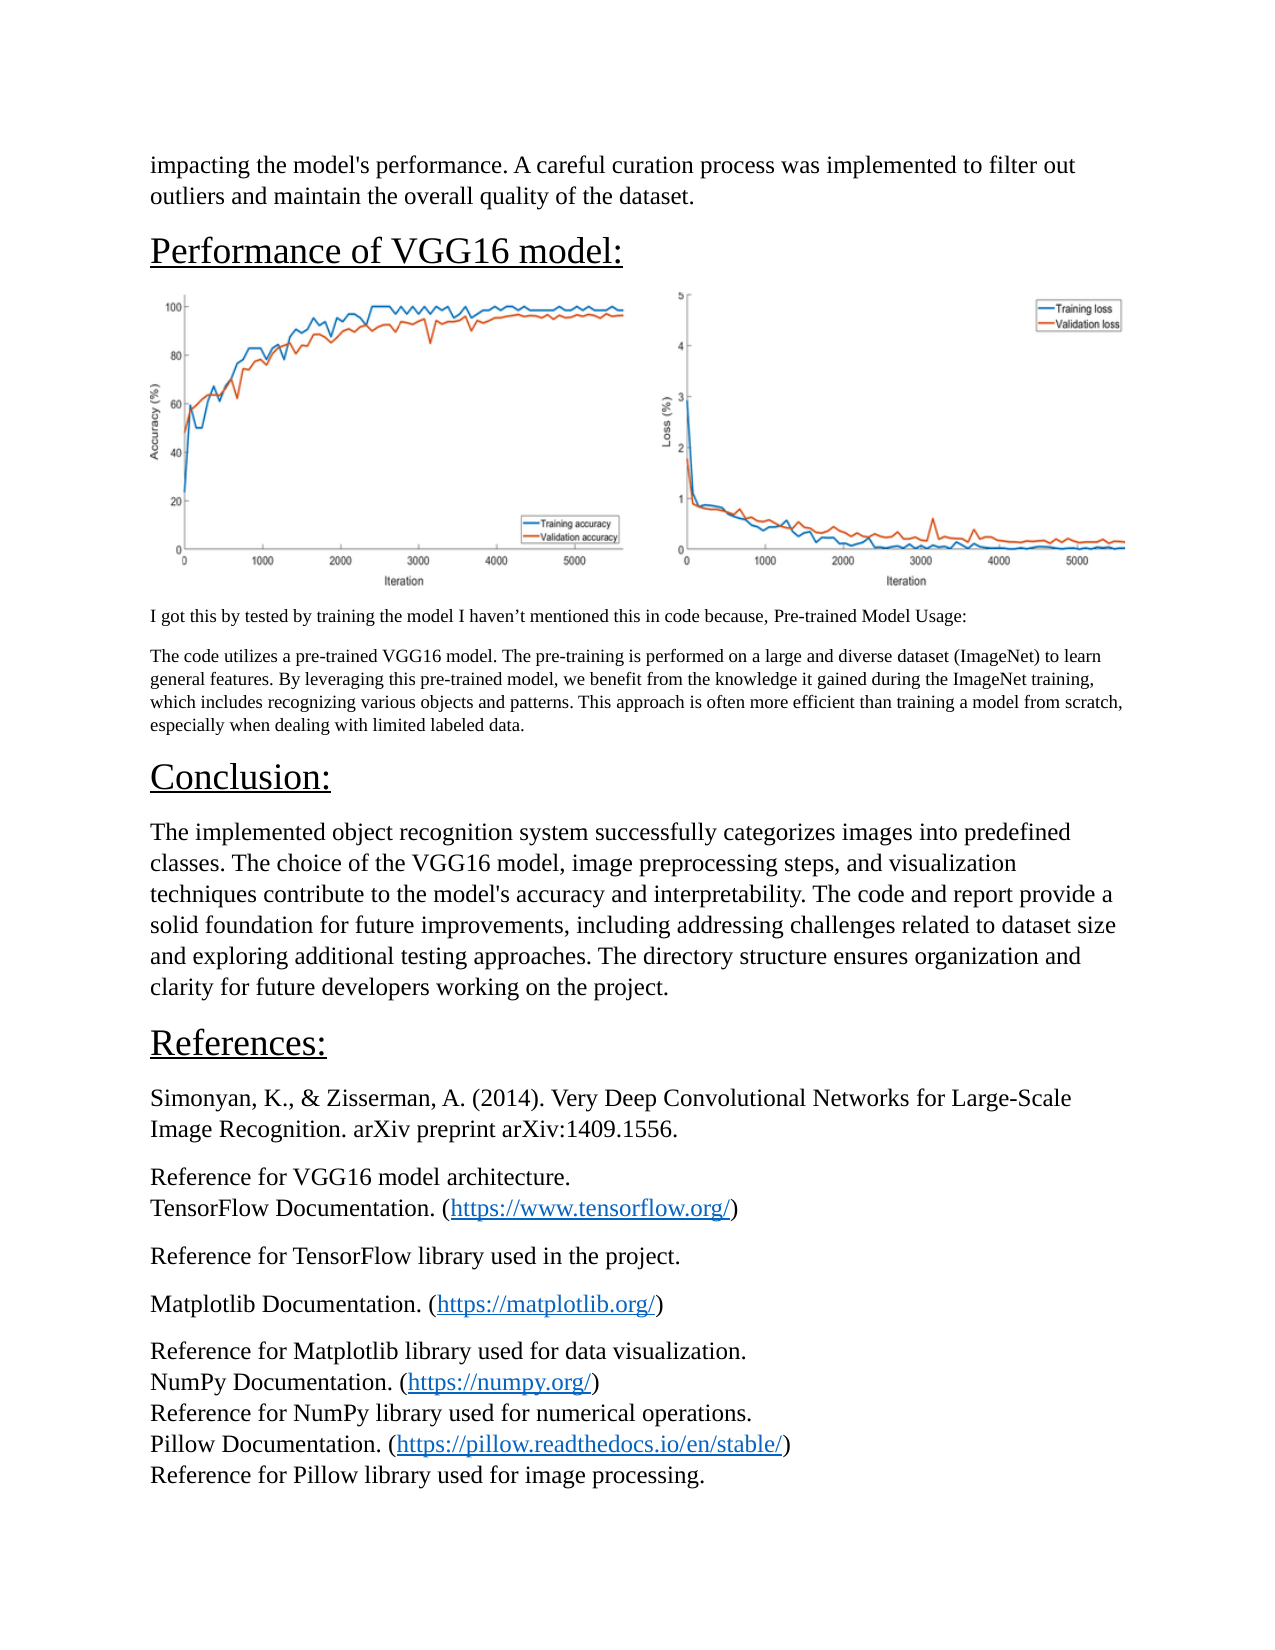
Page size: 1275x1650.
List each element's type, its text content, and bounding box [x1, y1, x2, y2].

text I got this by tested by training the model I haven’t mentioned this in code because, Pre-trained Model Usage: [150, 604, 1125, 626]
text References: [150, 1020, 1125, 1063]
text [150, 150, 1125, 210]
text Reference for VGG16 model architecture. TensorFlow Documentation. (https://www.tensorflow.org/) [150, 1162, 1125, 1222]
text Conclusion: [150, 754, 1125, 797]
text Performance of VGG16 model: [150, 229, 1125, 272]
text The code utilizes a pre-trained VGG16 model. The pre-training is performed on a large and diverse dataset (ImageNet) to learn general features. By leveraging this pre-trained model, we benefit from the knowledge it gained during the ImageNet training, which includes recognizing various objects and patterns. This approach is often more efficient than training a model from scratch, especially when dealing with limited labeled data. [150, 644, 1125, 736]
text Matplotlib Documentation. (https://matplotlib.org/) [150, 1289, 1125, 1317]
text Reference for Matplotlib library used for data visualization. NumPy Documentation. (https://numpy.org/) Reference for NumPy library used for numerical operations. Pillow Documentation. (https://pillow.readthedocs.io/en/stable/) Reference for Pillow library used for image processing. [150, 1336, 1125, 1489]
picture [150, 292, 1125, 586]
text Reference for TensorFlow library used in the project. [150, 1241, 1125, 1270]
text The implemented object recognition system successfully categorizes images into predefined classes. The choice of the VGG16 model, image preprocessing steps, and visualization techniques contribute to the model's accuracy and interpretability. The code and report provide a solid foundation for future improvements, including addressing challenges related to dataset size and exploring additional testing approaches. The directory structure ensures organization and clarity for future developers working on the project. [150, 817, 1125, 1001]
text Simonyan, K., & Zisserman, A. (2014). Very Deep Convolutional Networks for Large-Scale Image Recognition. arXiv preprint arXiv:1409.1556. [150, 1083, 1125, 1143]
